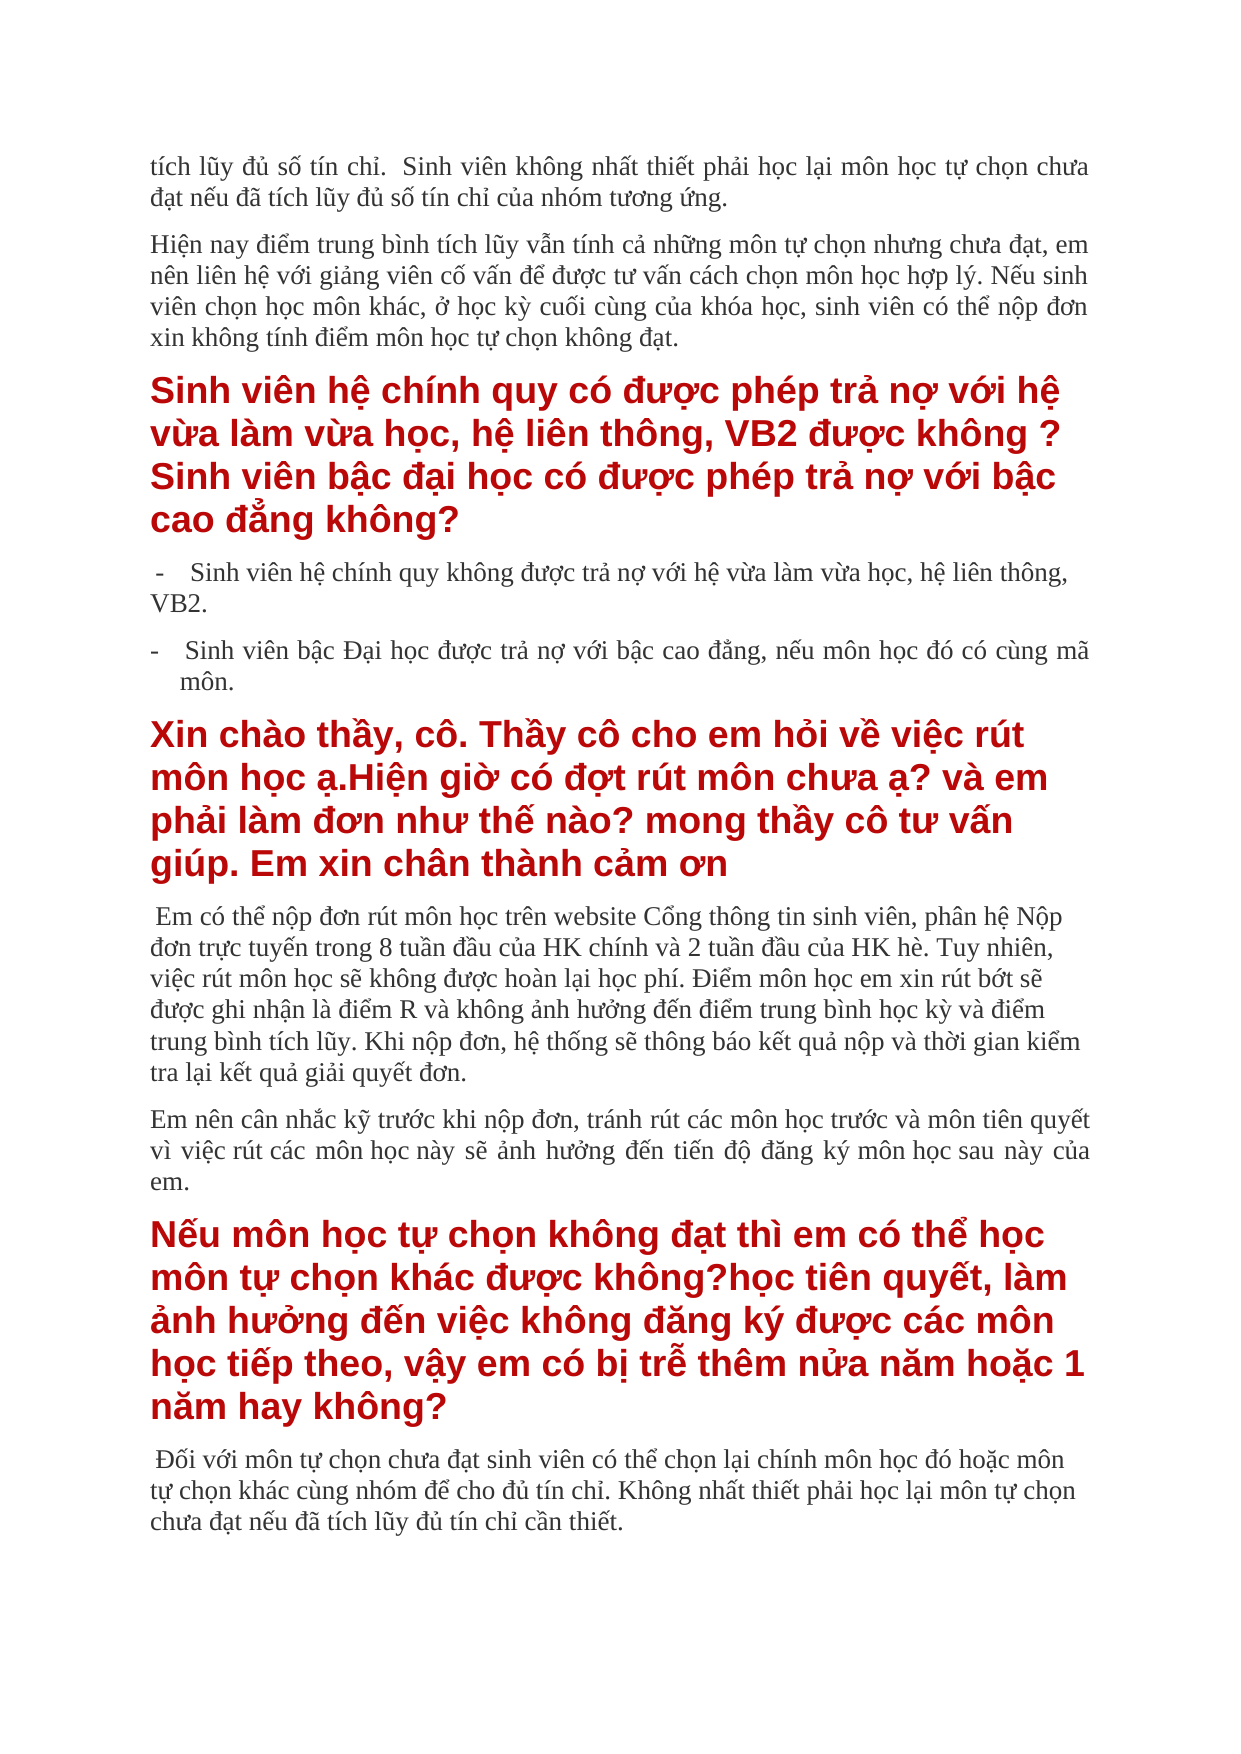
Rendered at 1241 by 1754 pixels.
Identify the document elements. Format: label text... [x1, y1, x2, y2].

text Nếu môn học tự chọn không đạt thì em có thể học môn tự chọn khác được không?học tiên quyết, làm ảnh hưởng đến việc không đăng ký được các môn học tiếp theo, vậy em có bị trễ thêm nửa năm hoặc 1 năm hay không? [150, 1212, 1090, 1427]
text Em nên cân nhắc kỹ trước khi nộp đơn, tránh rút các môn học trước và môn tiên quyết vì việc rút các môn học này sẽ ảnh hưởng đến tiến độ đăng ký môn học sau này của em. [150, 1103, 1090, 1196]
text - Sinh viên hệ chính quy không được trả nợ với hệ vừa làm vừa học, hệ liên thông, VB2. [150, 556, 1090, 618]
list - Sinh viên bậc Đại học được trả nợ với bậc cao đẳng, nếu môn học đó có cùng mã môn. [150, 634, 1090, 696]
text Đối với môn tự chọn chưa đạt sinh viên có thể chọn lại chính môn học đó hoặc môn tự chọn khác cùng nhóm để cho đủ tín chỉ. Không nhất thiết phải học lại môn tự chọn chưa đạt nếu đã tích lũy đủ tín chỉ cần thiết. [150, 1443, 1090, 1536]
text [150, 150, 1090, 212]
text Xin chào thầy, cô. Thầy cô cho em hỏi về việc rút môn học ạ.Hiện giờ có đợt rút môn chưa ạ? và em phải làm đơn như thế nào? mong thầy cô tư vấn giúp. Em xin chân thành cảm ơn [150, 712, 1090, 884]
text Em có thể nộp đơn rút môn học trên website Cổng thông tin sinh viên, phân hệ Nộp đơn trực tuyến trong 8 tuần đầu của HK chính và 2 tuần đầu của HK hè. Tuy nhiên, việc rút môn học sẽ không được hoàn lại học phí. Điểm môn học em xin rút bớt sẽ được ghi nhận là điểm R và không ảnh hưởng đến điểm trung bình học kỳ và điểm trung bình tích lũy. Khi nộp đơn, hệ thống sẽ thông báo kết quả nộp và thời gian kiểm tra lại kết quả giải quyết đơn. [150, 900, 1090, 1087]
text Hiện nay điểm trung bình tích lũy vẫn tính cả những môn tự chọn nhưng chưa đạt, em nên liên hệ với giảng viên cố vấn để được tư vấn cách chọn môn học hợp lý. Nếu sinh viên chọn học môn khác, ở học kỳ cuối cùng của khóa học, sinh viên có thể nộp đơn xin không tính điểm môn học tự chọn không đạt. [150, 228, 1090, 352]
subtitle Sinh viên hệ chính quy có được phép trả nợ với hệ vừa làm vừa học, hệ liên thông, VB2 được không ? Sinh viên bậc đại học có được phép trả nợ với bậc cao đẳng không? [150, 368, 1090, 541]
